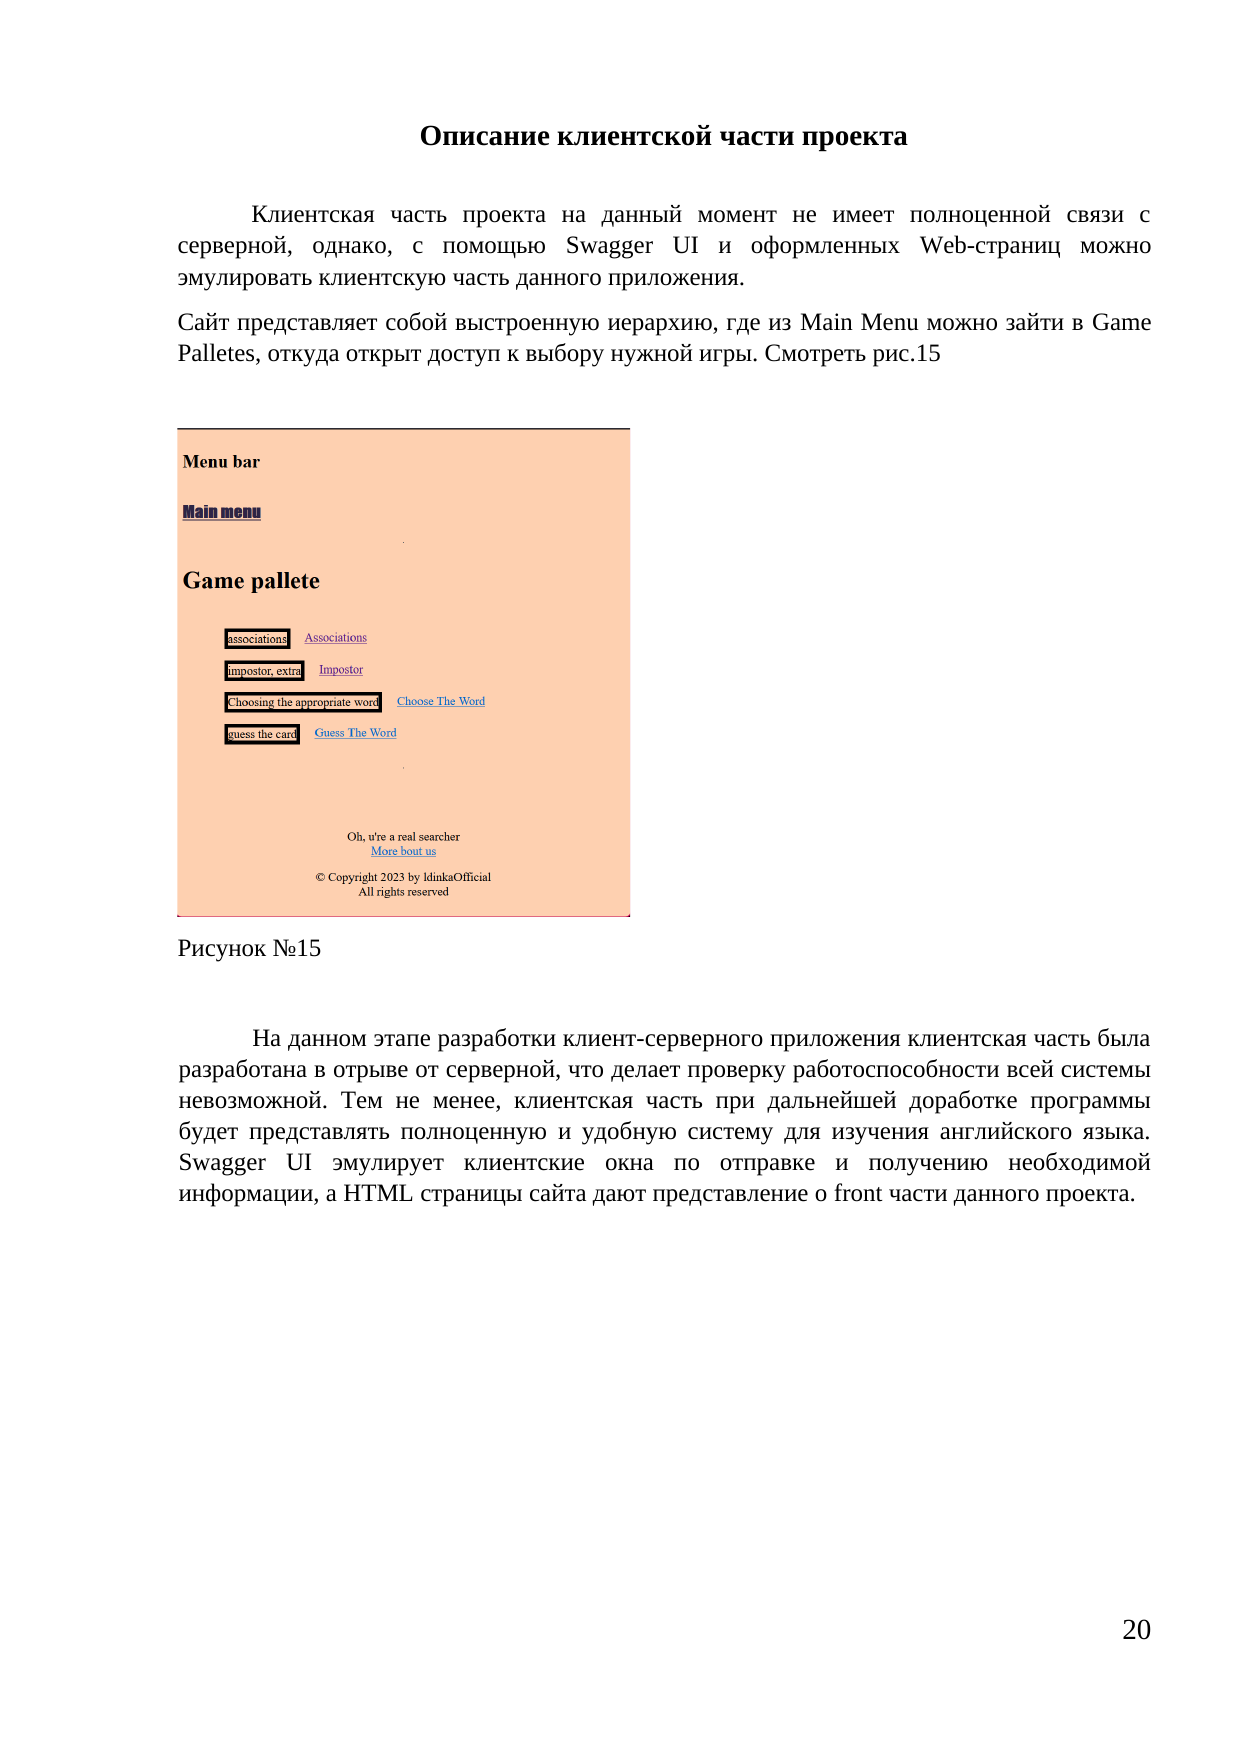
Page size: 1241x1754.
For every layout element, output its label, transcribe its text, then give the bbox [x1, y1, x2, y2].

text Рисунок №15 [177, 933, 1152, 961]
text Клиентская часть проекта на данный момент не имеет полноценной связи с серверной, однако, с помощью Swagger UI и оформленных Web-страниц можно эмулировать клиентскую часть данного приложения. [177, 199, 1152, 290]
text Сайт представляет собой выстроенную иерархию, где из Main Menu можно зайти в Game Palletes, откуда открыт доступ к выбору нужной игры. Смотреть рис.15 [177, 307, 1152, 367]
subtitle Описание клиентской части проекта [177, 118, 1150, 152]
text На данном этапе разработки клиент-серверного приложения клиентская часть была разработана в отрыве от серверной, что делает проверку работоспособности всей системы невозможной. Тем не менее, клиентская часть при дальнейшей доработке программы будет представлять полноценную и удобную систему для изучения английского языка. Swagger UI эмулирует клиентские окна по отправке и получению необходимой информации, а HTML страницы сайта дают представление о front части данного проекта. [178, 1023, 1152, 1207]
picture [177, 428, 631, 917]
